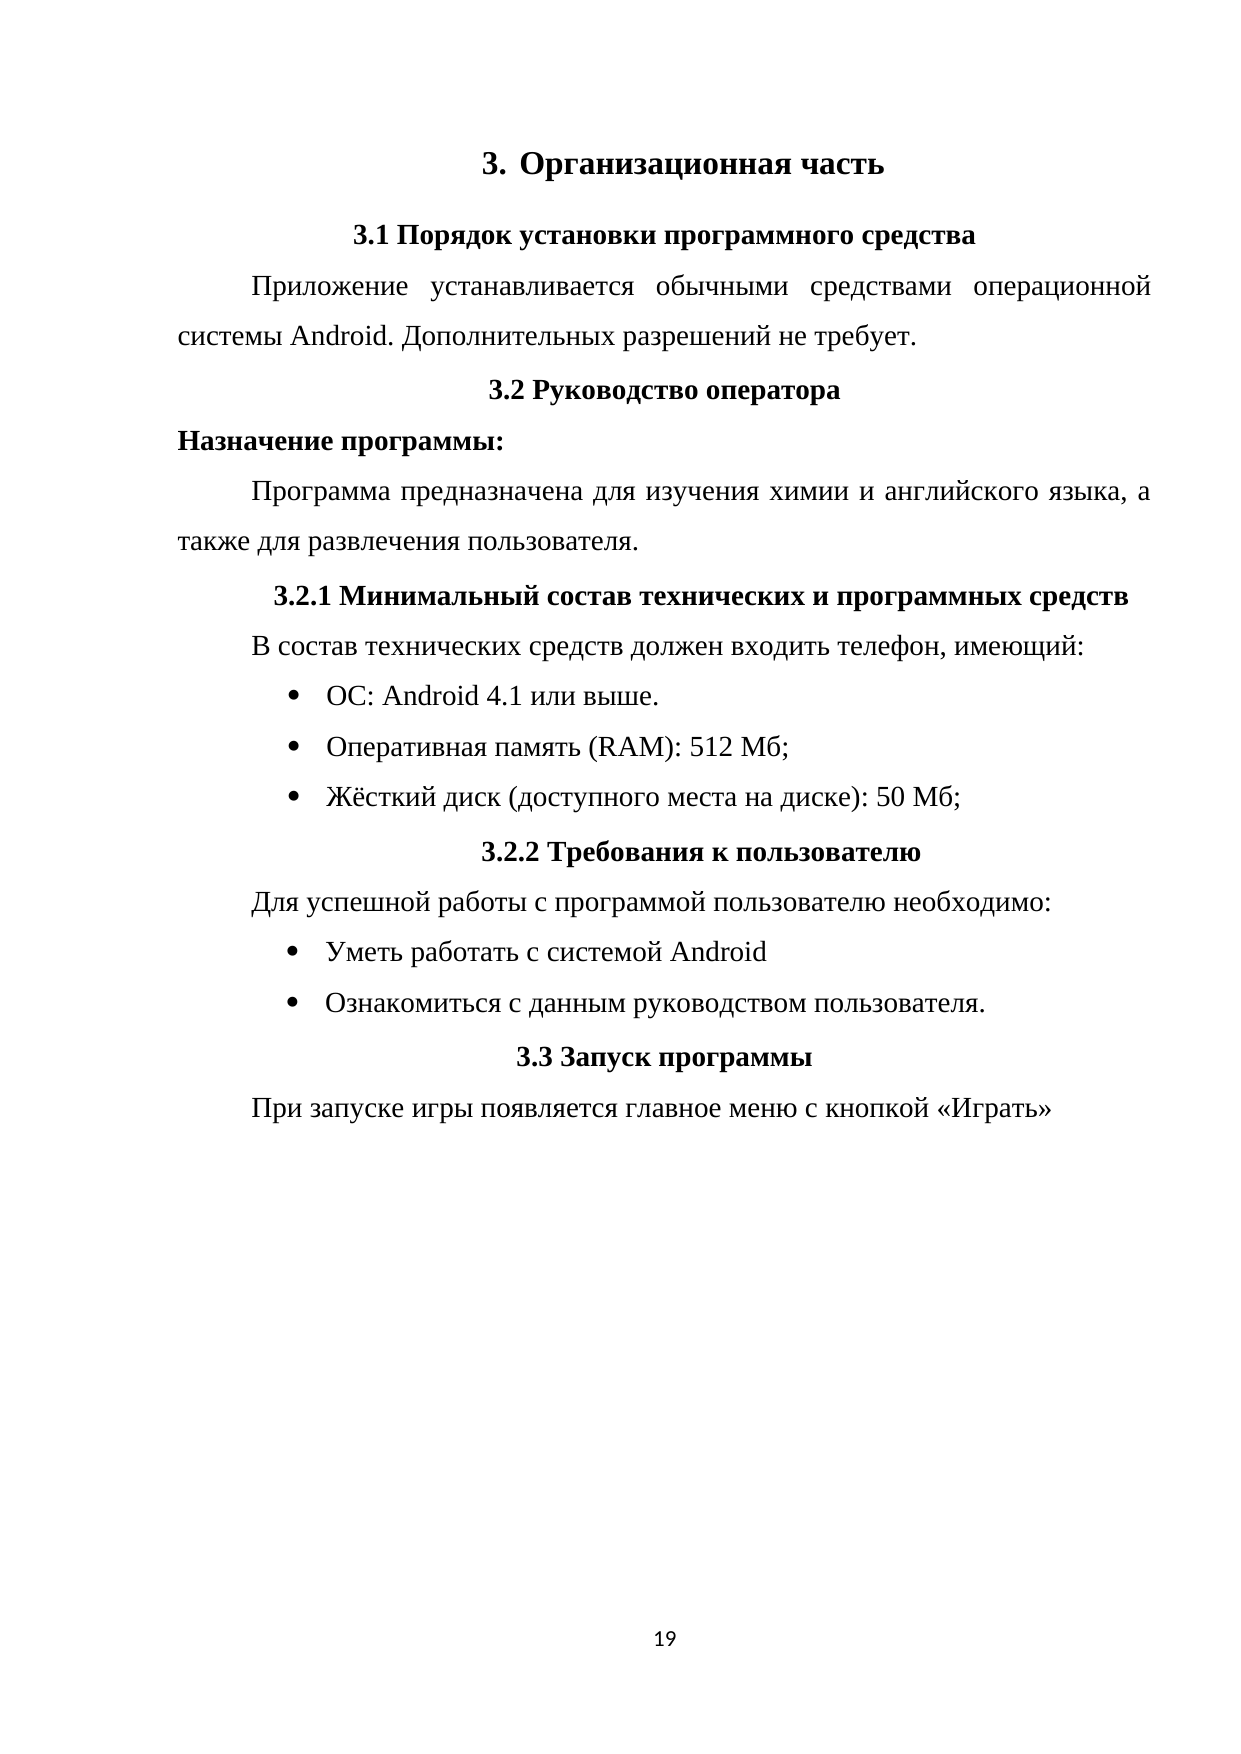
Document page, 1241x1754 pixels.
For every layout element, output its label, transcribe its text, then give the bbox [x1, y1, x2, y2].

text Назначение программы: [177, 423, 1152, 456]
subtitle Организационная часть [215, 143, 1152, 181]
subtitle 3.2 Руководство оператора [177, 372, 1152, 406]
list Уметь работать с системой Android [287, 934, 1152, 968]
text Приложение устанавливается обычными средствами операционной системы Android. Дополнительных разрешений не требует. [177, 268, 1152, 351]
list Жёсткий диск (доступного места на диске): 50 Мб; [288, 779, 1152, 813]
subtitle 3.2.2 Требования к пользователю [177, 834, 1152, 867]
subtitle 3.2.1 Минимальный состав технических и программных средств [177, 578, 1152, 611]
list ОС: Android 4.1 или выше. [288, 678, 1152, 712]
text Для успешной работы с программой пользователю необходимо: [177, 884, 1152, 918]
subtitle 3.3 Запуск программы [177, 1039, 1152, 1073]
subtitle 3.1 Порядок установки программного средства [177, 217, 1152, 251]
text В состав технических средств должен входить телефон, имеющий: [177, 628, 1152, 662]
text При запуске игры появляется главное меню с кнопкой «Играть» [177, 1090, 1152, 1123]
list Оперативная память (RAM): 512 Мб; [288, 729, 1152, 762]
text Программа предназначена для изучения химии и английского языка, а также для развлечения пользователя. [177, 473, 1152, 557]
list Ознакомиться с данным руководством пользователя. [287, 985, 1152, 1018]
